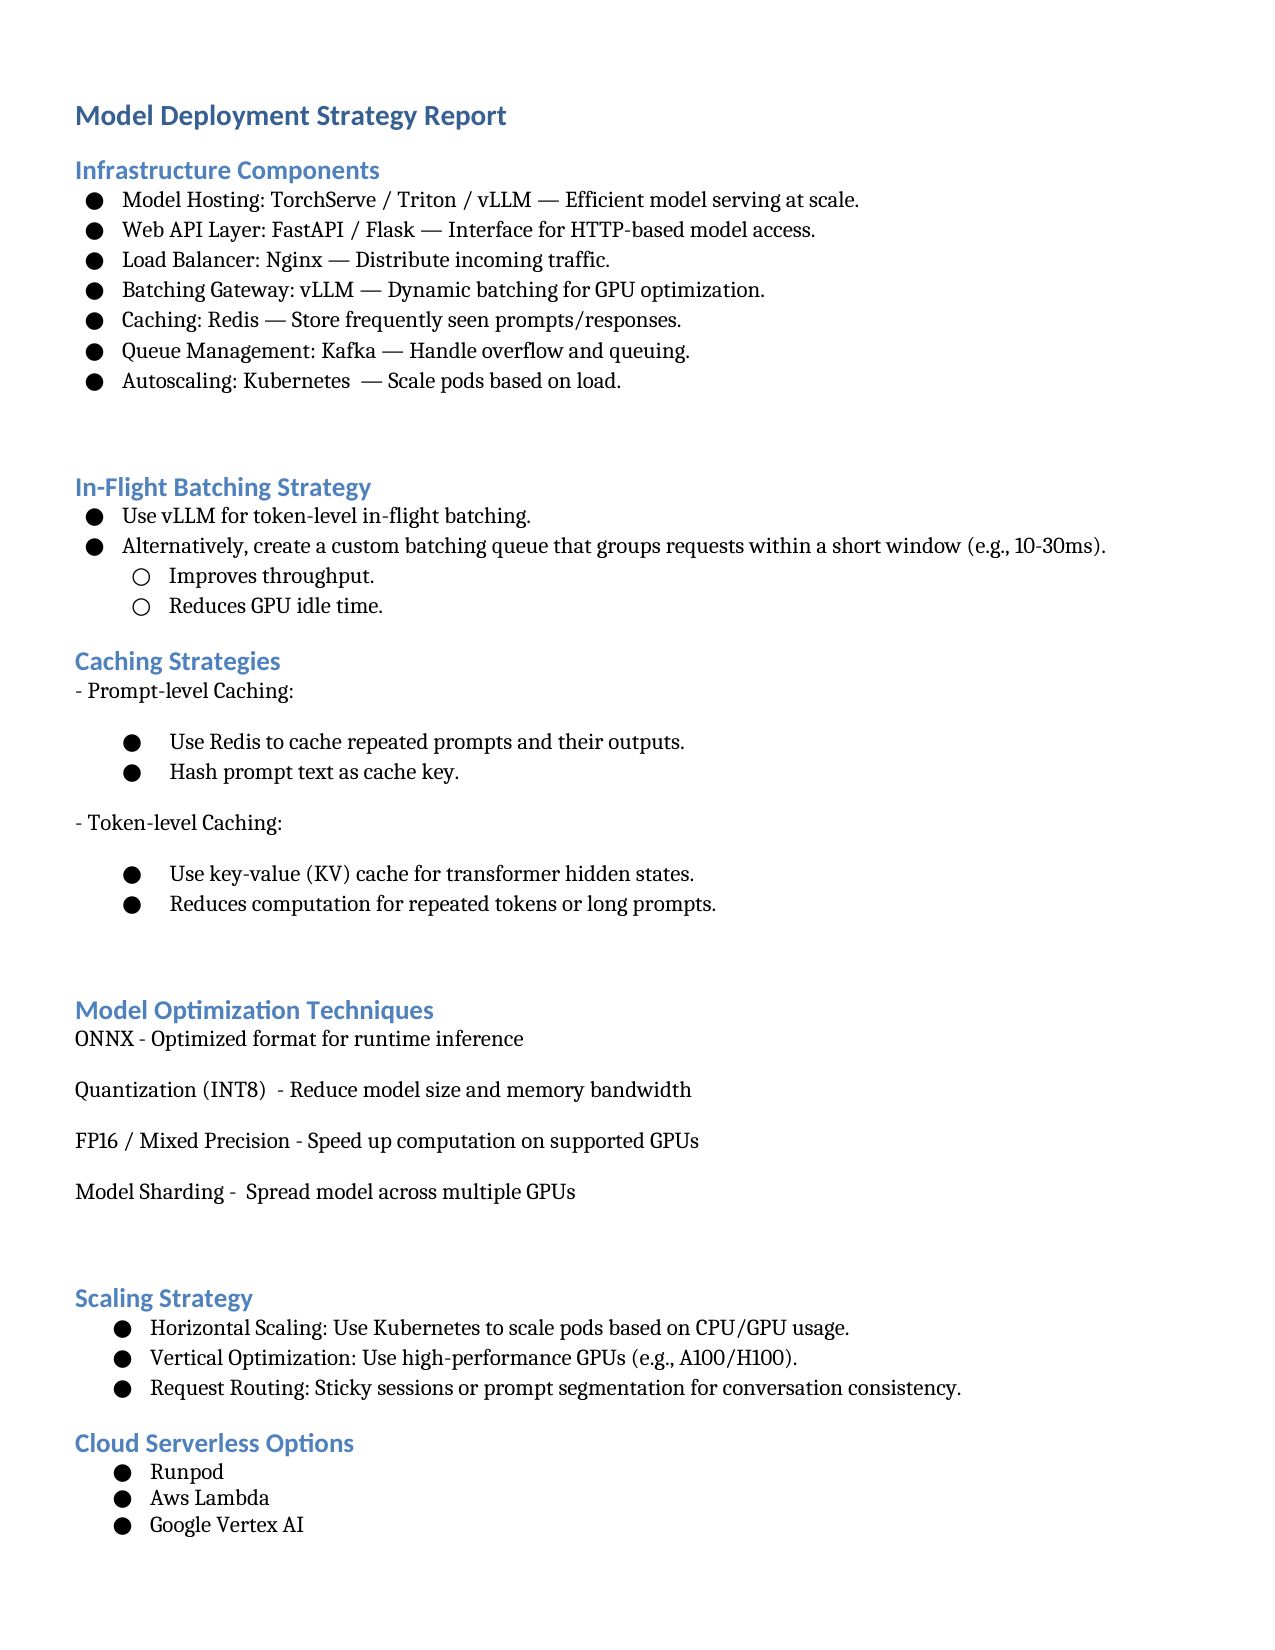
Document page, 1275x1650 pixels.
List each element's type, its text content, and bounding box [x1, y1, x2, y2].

list Web API Layer: FastAPI / Flask — Interface for HTTP-based model access. [84, 217, 1200, 243]
text ONNX - Optimized format for runtime inference [75, 1026, 1200, 1052]
list Alternatively, create a custom batching queue that groups requests within a short window (e.g., 10-30ms). [84, 533, 1200, 559]
list Improves throughput. [131, 563, 1200, 589]
subtitle Model Deployment Strategy Report [75, 97, 1200, 132]
subtitle Infrastructure Components [75, 153, 1200, 186]
text - Token-level Caching: [75, 810, 1200, 836]
list Use key-value (KV) cache for transformer hidden states. [122, 861, 1200, 887]
list Vertical Optimization: Use high-performance GPUs (e.g., A100/H100). [112, 1344, 1200, 1371]
list Request Routing: Sticky sessions or prompt segmentation for conversation consistency. [112, 1375, 1200, 1401]
list Batching Gateway: vLLM — Dynamic batching for GPU optimization. [84, 277, 1200, 303]
subtitle Cloud Serverless Options [75, 1426, 1200, 1459]
list Queue Management: Kafka — Handle overflow and queuing. [84, 337, 1200, 364]
list Hash prompt text as cache key. [122, 759, 1200, 785]
list Model Hosting: TorchServe / Triton / vLLM — Efficient model serving at scale. [84, 186, 1200, 213]
list Reduces computation for repeated tokens or long prompts. [122, 891, 1200, 917]
text - Prompt-level Caching: [75, 677, 1200, 704]
list Runpod [112, 1459, 1200, 1485]
list Caching: Redis — Store frequently seen prompts/responses. [84, 307, 1200, 333]
list Use vLLM for token-level in-flight batching. [84, 503, 1200, 529]
list Use Redis to cache repeated prompts and their outputs. [122, 728, 1200, 755]
list Reduces GPU idle time. [131, 593, 1200, 620]
list Aws Lambda [112, 1485, 1200, 1511]
list Horizontal Scaling: Use Kubernetes to scale pods based on CPU/GPU usage. [112, 1314, 1200, 1341]
subtitle Scaling Strategy [75, 1281, 1200, 1314]
list Google Vertex AI [112, 1511, 1200, 1538]
list Load Balancer: Nginx — Distribute incoming traffic. [84, 247, 1200, 273]
list Autoscaling: Kubernetes — Scale pods based on load. [84, 368, 1200, 394]
subtitle Model Optimization Techniques [75, 993, 1200, 1026]
subtitle In-Flight Batching Strategy [75, 470, 1200, 503]
text Model Sharding - Spread model across multiple GPUs [75, 1179, 1200, 1206]
subtitle Caching Strategies [75, 644, 1200, 677]
text Quantization (INT8) - Reduce model size and memory bandwidth [75, 1077, 1200, 1103]
text FP16 / Mixed Precision - Speed up computation on supported GPUs [75, 1128, 1200, 1154]
